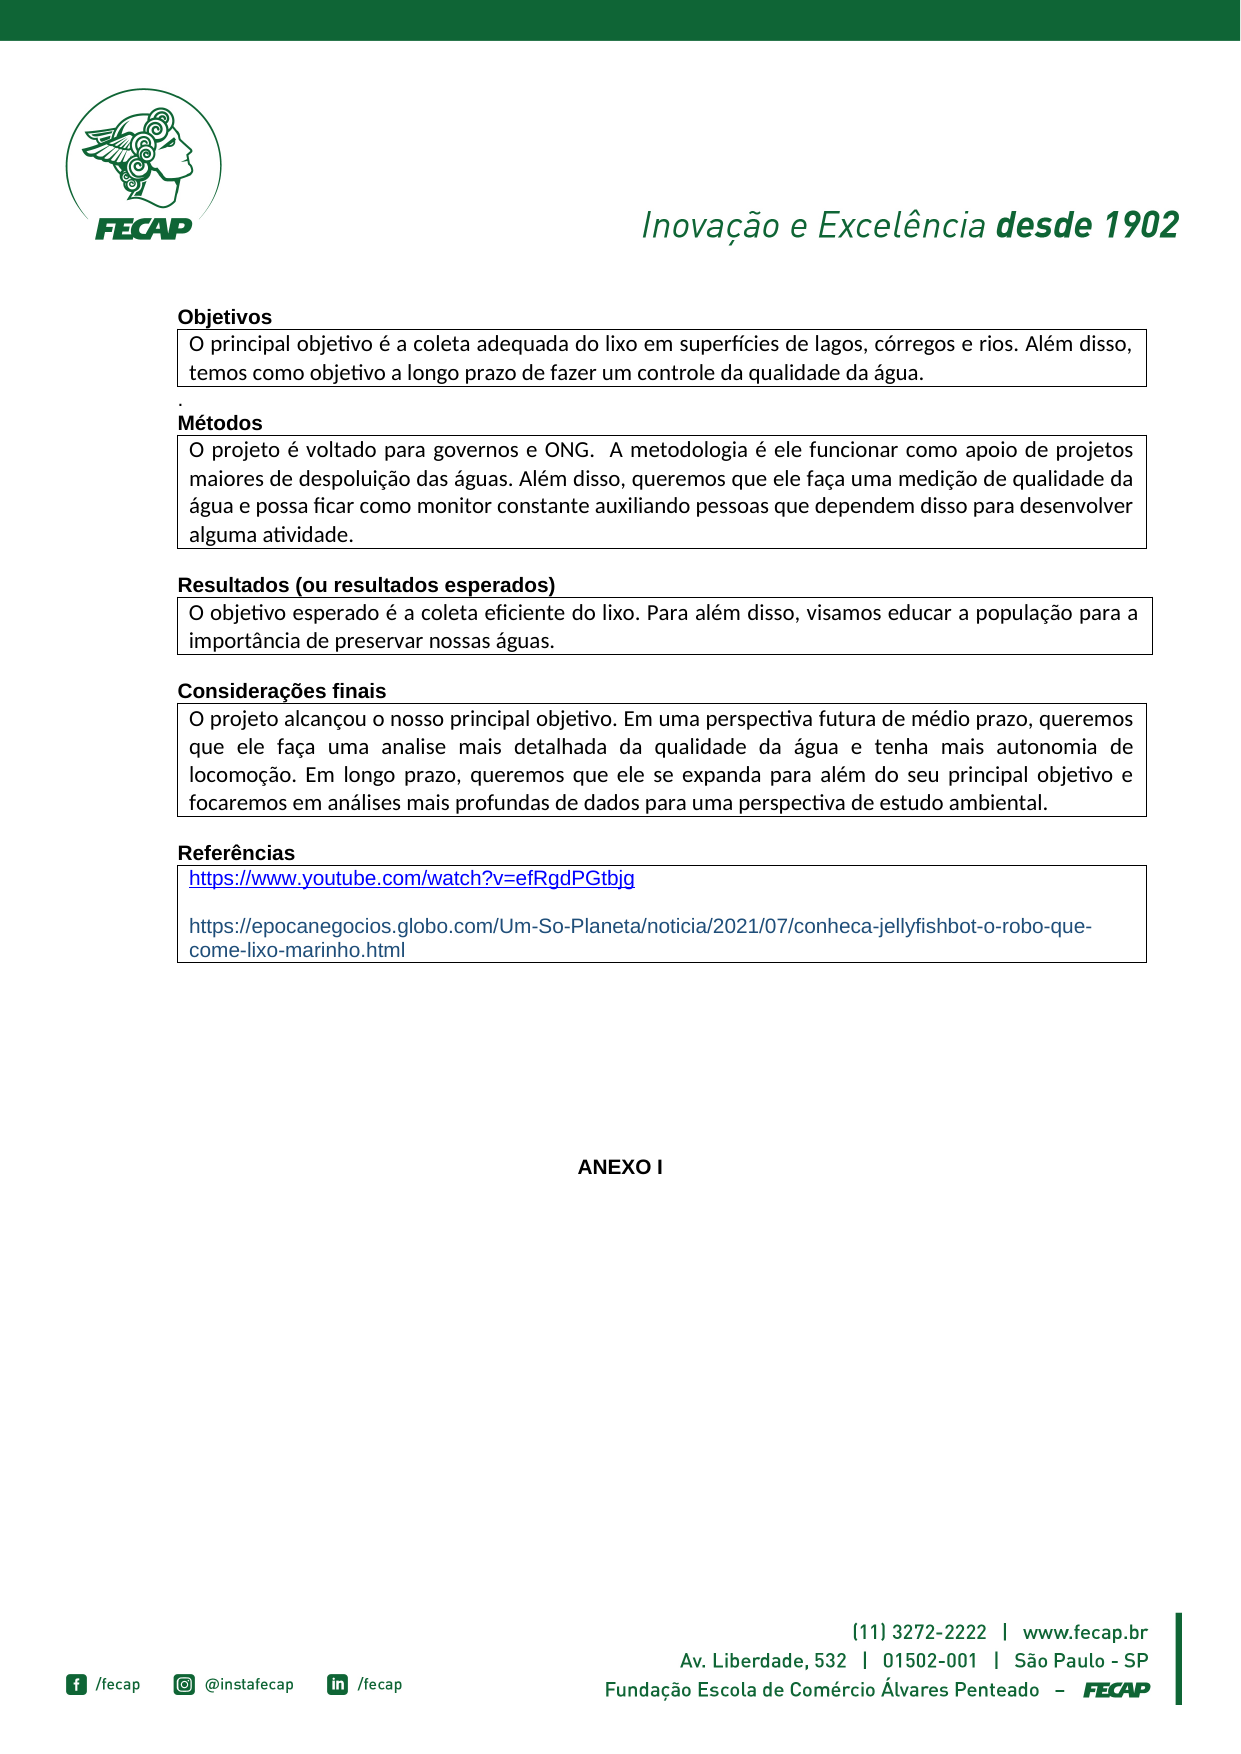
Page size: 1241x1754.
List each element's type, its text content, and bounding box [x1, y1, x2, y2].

text . [177, 387, 1063, 411]
table_header O objetivo esperado é a coleta eficiente do lixo. Para além disso, visamos educar a população para a importância de preservar nossas águas. [178, 598, 1152, 654]
text Resultados (ou resultados esperados) [177, 573, 1063, 597]
text ANEXO I [177, 1155, 1063, 1179]
text Referências [177, 841, 1063, 865]
table_header https://www.youtube.com/watch?v=efRgdPGtbjg https://epocanegocios.globo.com/Um-So-Planeta/noticia/2021/07/conheca-jellyfishbot-o-robo-que-come-lixo-marinho.html [178, 866, 1146, 962]
text Objetivos [177, 304, 1063, 328]
text Considerações finais [177, 679, 1063, 703]
table_header O principal objetivo é a coleta adequada do lixo em superfícies de lagos, córregos e rios. Além disso, temos como objetivo a longo prazo de fazer um controle da qualidade da água. [178, 330, 1146, 386]
text Métodos [177, 411, 1063, 434]
table_header O projeto alcançou o nosso principal objetivo. Em uma perspectiva futura de médio prazo, queremos que ele faça uma analise mais detalhada da qualidade da água e tenha mais autonomia de locomoção. Em longo prazo, queremos que ele se expanda para além do seu principal objetivo e focaremos em análises mais profundas de dados para uma perspectiva de estudo ambiental. [178, 704, 1146, 816]
table_header O projeto é voltado para governos e ONG. A metodologia é ele funcionar como apoio de projetos maiores de despoluição das águas. Além disso, queremos que ele faça uma medição de qualidade da água e possa ficar como monitor constante auxiliando pessoas que dependem disso para desenvolver alguma atividade. [178, 436, 1146, 548]
picture [0, 0, 1241, 1754]
